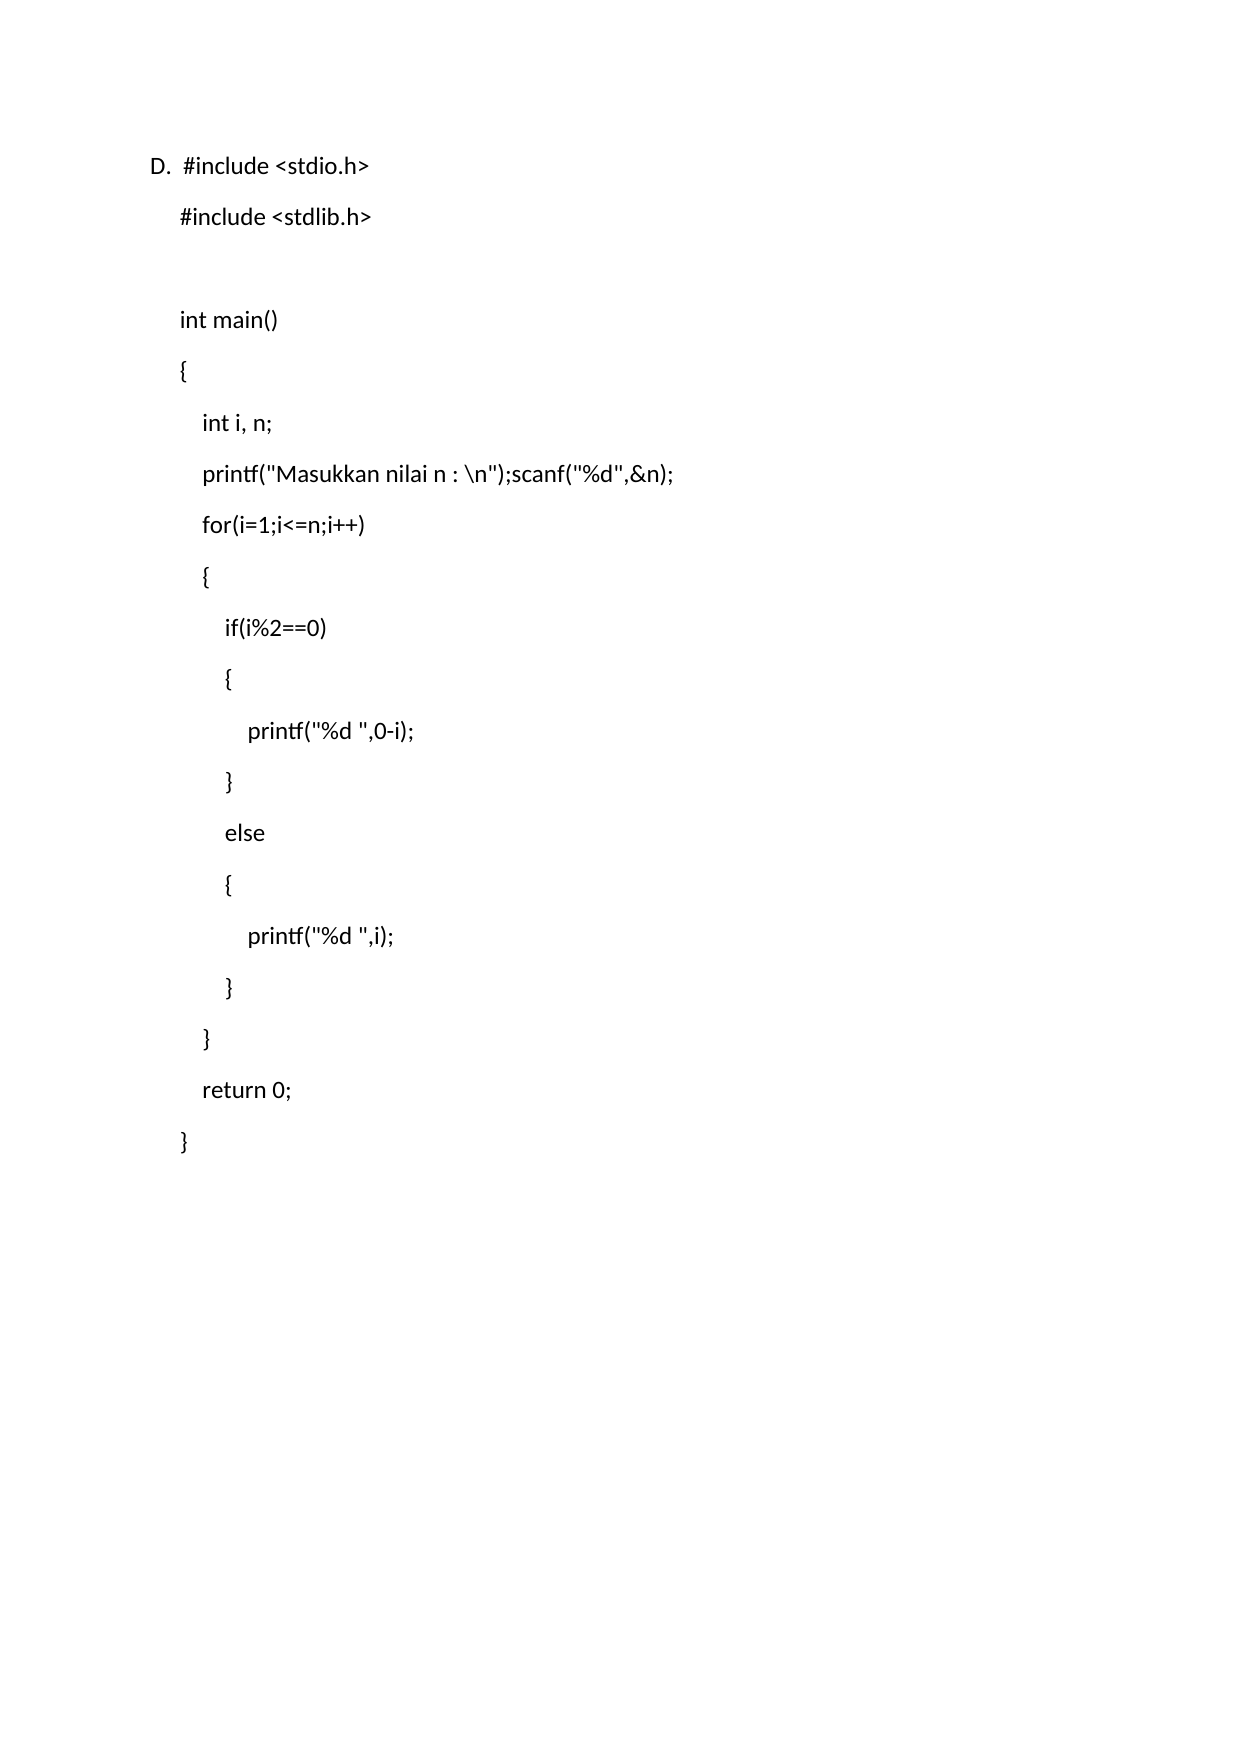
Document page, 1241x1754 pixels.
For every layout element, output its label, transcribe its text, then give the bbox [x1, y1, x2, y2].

text { [179, 869, 1090, 899]
text int main() [179, 304, 1090, 334]
text printf("Masukkan nilai n : \n");scanf("%d",&n); [179, 458, 1090, 489]
text { [179, 355, 1090, 386]
text { [179, 663, 1090, 694]
text int i, n; [179, 407, 1090, 437]
text } [179, 766, 1090, 797]
text if(i%2==0) [179, 612, 1090, 643]
text #include <stdlib.h> [179, 201, 1090, 232]
text printf("%d ",i); [179, 920, 1090, 951]
text } [179, 1023, 1090, 1053]
text D. #include <stdio.h> [150, 150, 1090, 181]
text printf("%d ",0-i); [179, 715, 1090, 745]
text return 0; [179, 1074, 1090, 1105]
text } [179, 972, 1090, 1002]
text for(i=1;i<=n;i++) [179, 509, 1090, 540]
text else [179, 818, 1090, 848]
text { [179, 561, 1090, 591]
text } [179, 1126, 1090, 1156]
